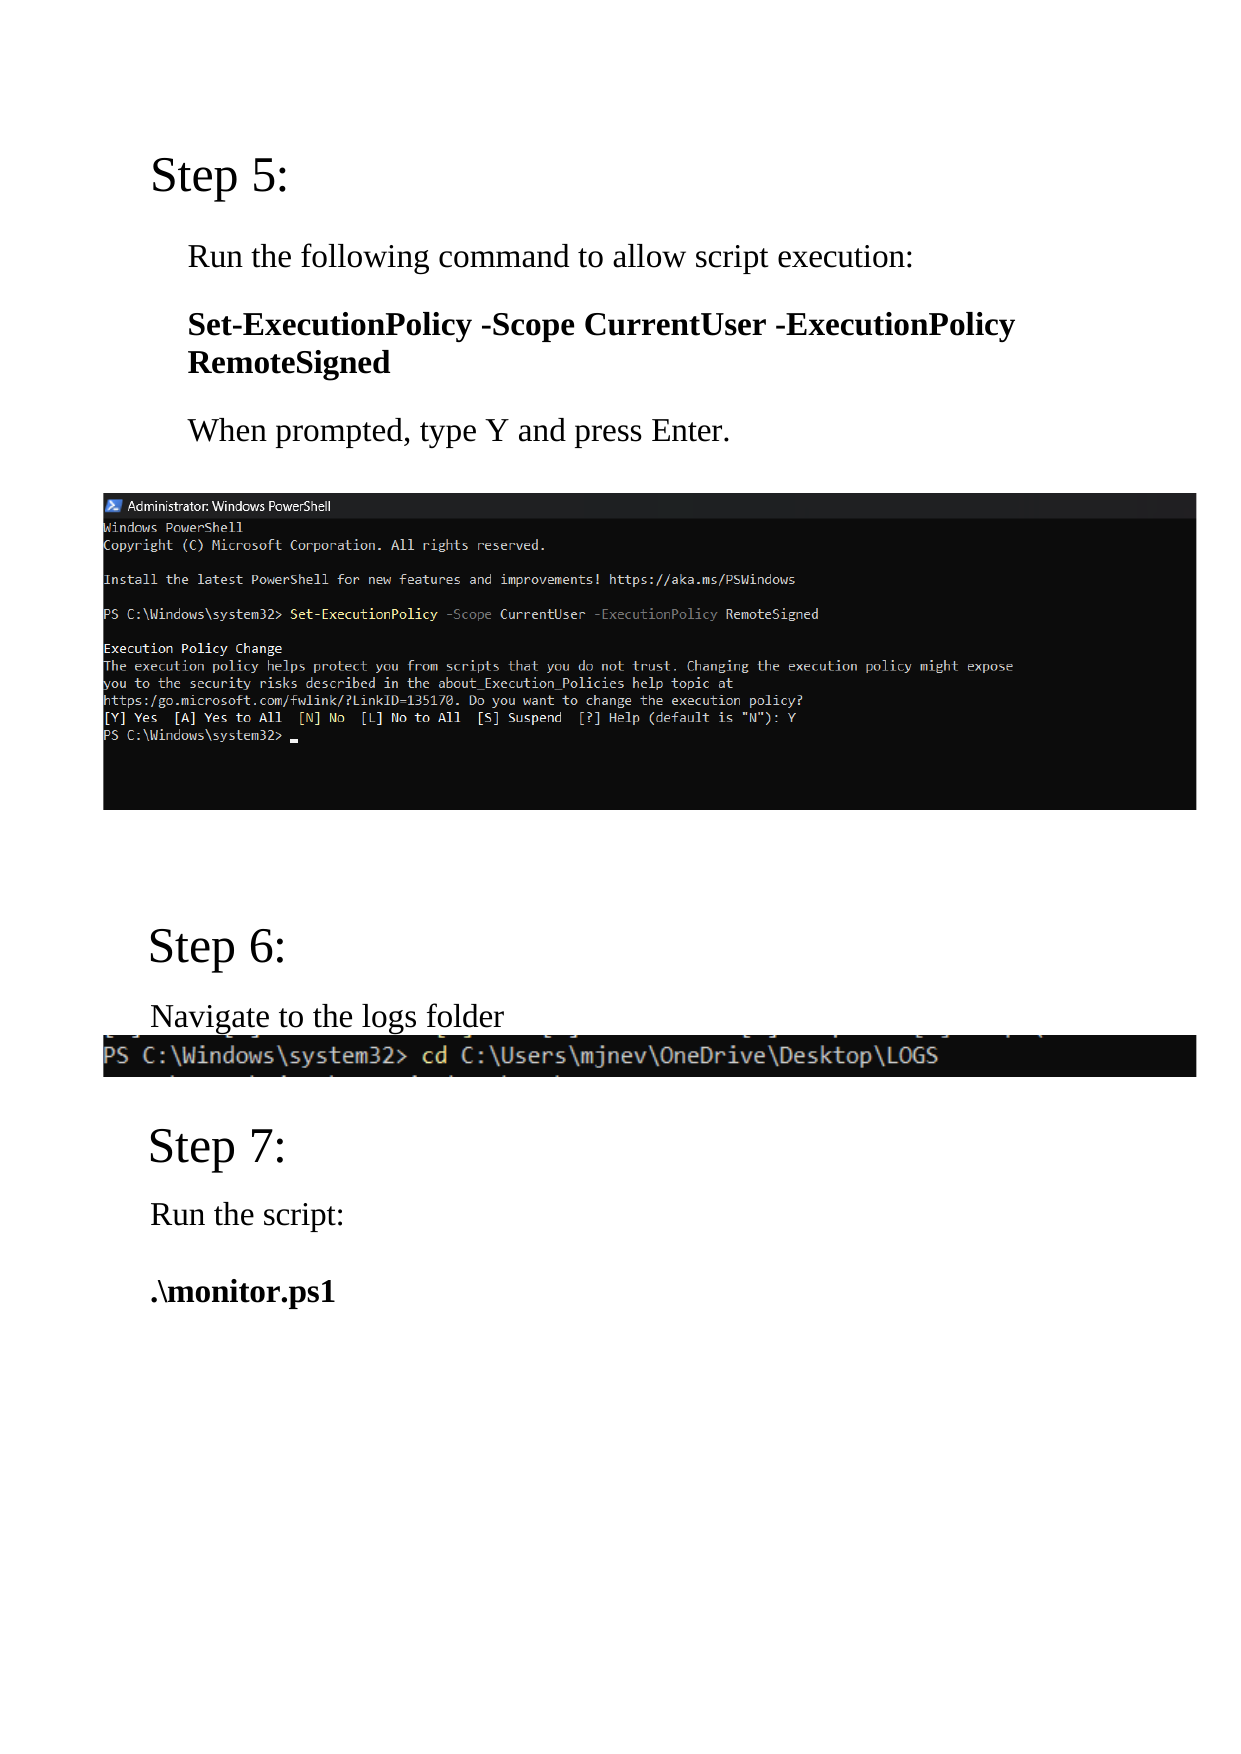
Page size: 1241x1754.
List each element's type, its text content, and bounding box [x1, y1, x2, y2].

picture [103, 1035, 1197, 1077]
subtitle Step 6: [147, 916, 1196, 973]
subtitle Step 5: [150, 145, 1196, 202]
picture [103, 493, 1197, 810]
text Run the script: [150, 1195, 1196, 1233]
text .\monitor.ps1 [150, 1272, 1196, 1310]
text Set-ExecutionPolicy -Scope CurrentUser -ExecutionPolicy RemoteSigned [187, 304, 1196, 381]
subtitle Step 7: [147, 1115, 1196, 1173]
text When prompted, type Y and press Enter. [187, 410, 1196, 448]
text Navigate to the logs folder [150, 996, 1196, 1034]
text Run the following command to allow script execution: [187, 236, 1196, 275]
